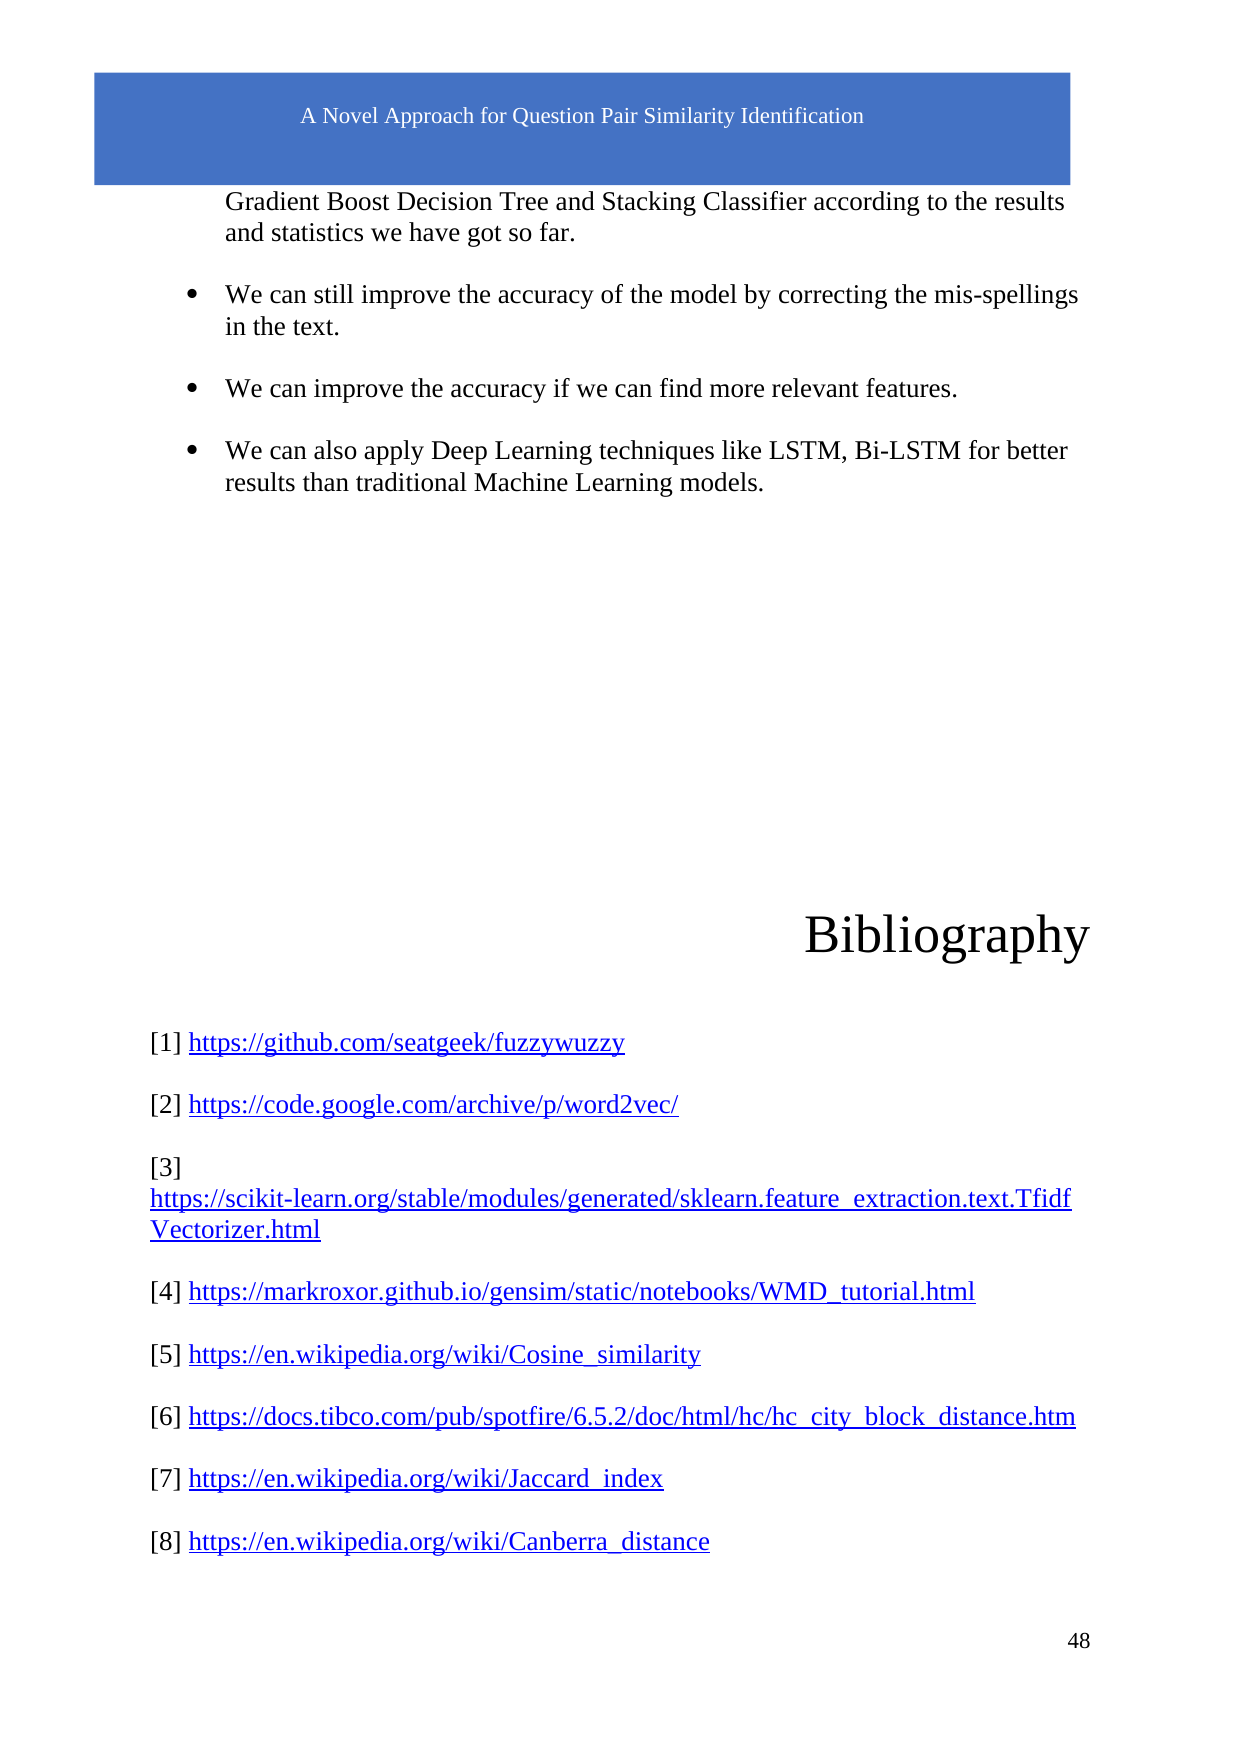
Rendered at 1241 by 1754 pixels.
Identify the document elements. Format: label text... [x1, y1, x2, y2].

list We can still improve the accuracy of the model by correcting the mis-spellings in the text. [187, 278, 1090, 341]
text [1] https://github.com/seatgeek/fuzzywuzzy [150, 1026, 1090, 1057]
text Bibliography [150, 902, 1090, 964]
text [4] https://markroxor.github.io/gensim/static/notebooks/WMD_tutorial.html [150, 1276, 1090, 1307]
text [3] https://scikit-learn.org/stable/modules/generated/sklearn.feature_extraction.text.TfidfVectorizer.html [150, 1151, 1090, 1244]
list We can improve the accuracy if we can find more relevant features. [187, 372, 1090, 403]
text [8] https://en.wikipedia.org/wiki/Canberra_distance [150, 1525, 1090, 1556]
text [5] https://en.wikipedia.org/wiki/Cosine_similarity [150, 1338, 1090, 1369]
text [7] https://en.wikipedia.org/wiki/Jaccard_index [150, 1462, 1090, 1493]
list We can also apply Deep Learning techniques like LSTM, Bi-LSTM for better results than traditional Machine Learning models. [187, 434, 1090, 497]
text [6] https://docs.tibco.com/pub/spotfire/6.5.2/doc/html/hc/hc_city_block_distance.htm [150, 1400, 1090, 1431]
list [187, 150, 1090, 247]
text [2] https://code.google.com/archive/p/word2vec/ [150, 1089, 1090, 1120]
